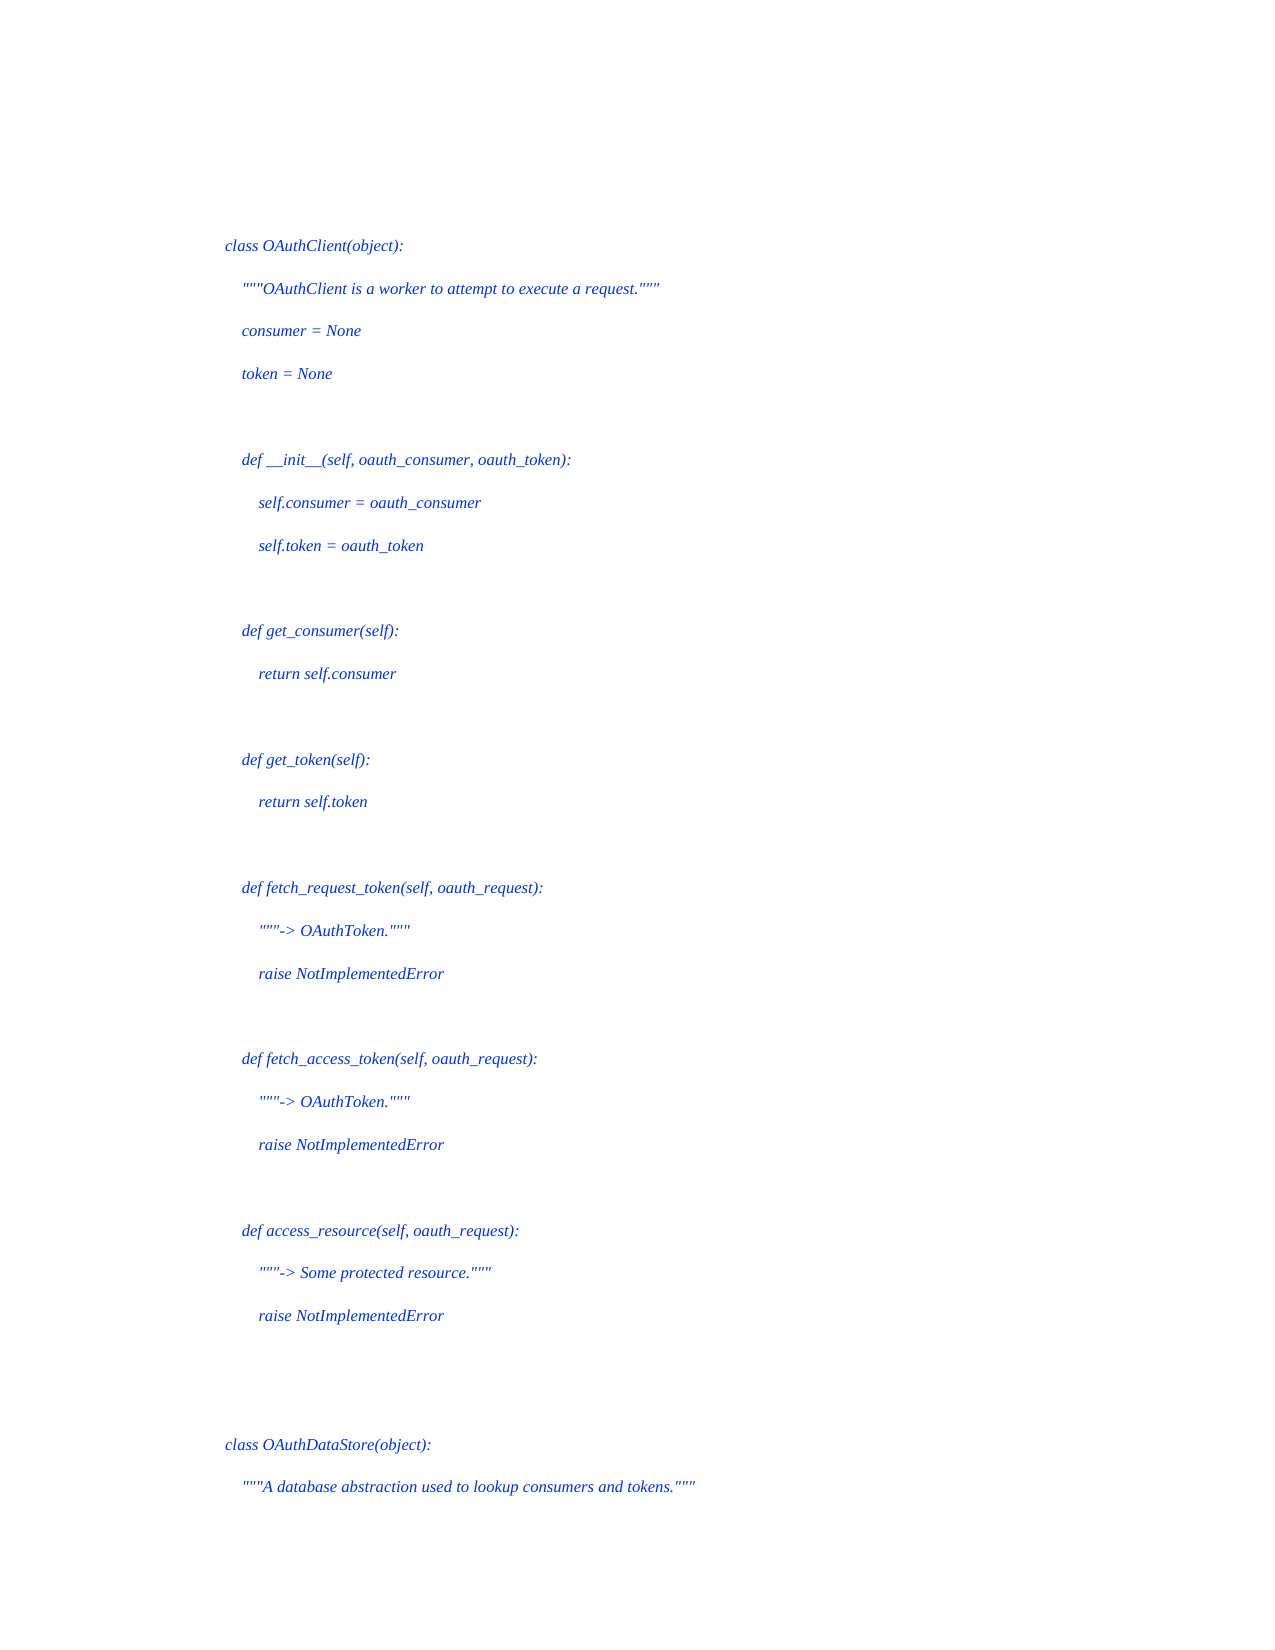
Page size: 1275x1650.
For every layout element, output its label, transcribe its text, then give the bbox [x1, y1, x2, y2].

text """-> OAuthToken.""" [225, 921, 1125, 940]
text class OAuthClient(object): [225, 236, 1125, 255]
text """A database abstraction used to lookup consumers and tokens.""" [225, 1477, 1125, 1496]
text def get_consumer(self): [225, 621, 1125, 640]
text def access_resource(self, oauth_request): [225, 1220, 1125, 1239]
text """-> OAuthToken.""" [225, 1092, 1125, 1111]
text raise NotImplementedError [225, 1135, 1125, 1154]
text consumer = None [225, 321, 1125, 340]
text raise NotImplementedError [225, 1306, 1125, 1325]
text return self.token [225, 792, 1125, 811]
text class OAuthDataStore(object): [225, 1434, 1125, 1453]
text """OAuthClient is a worker to attempt to execute a request.""" [225, 278, 1125, 298]
text def fetch_access_token(self, oauth_request): [225, 1049, 1125, 1068]
text self.consumer = oauth_consumer [225, 492, 1125, 512]
text def __init__(self, oauth_consumer, oauth_token): [225, 450, 1125, 469]
text def fetch_request_token(self, oauth_request): [225, 878, 1125, 897]
text return self.consumer [225, 664, 1125, 683]
text self.token = oauth_token [225, 535, 1125, 554]
text raise NotImplementedError [225, 963, 1125, 983]
text """-> Some protected resource.""" [225, 1263, 1125, 1282]
text token = None [225, 364, 1125, 383]
text def get_token(self): [225, 749, 1125, 768]
